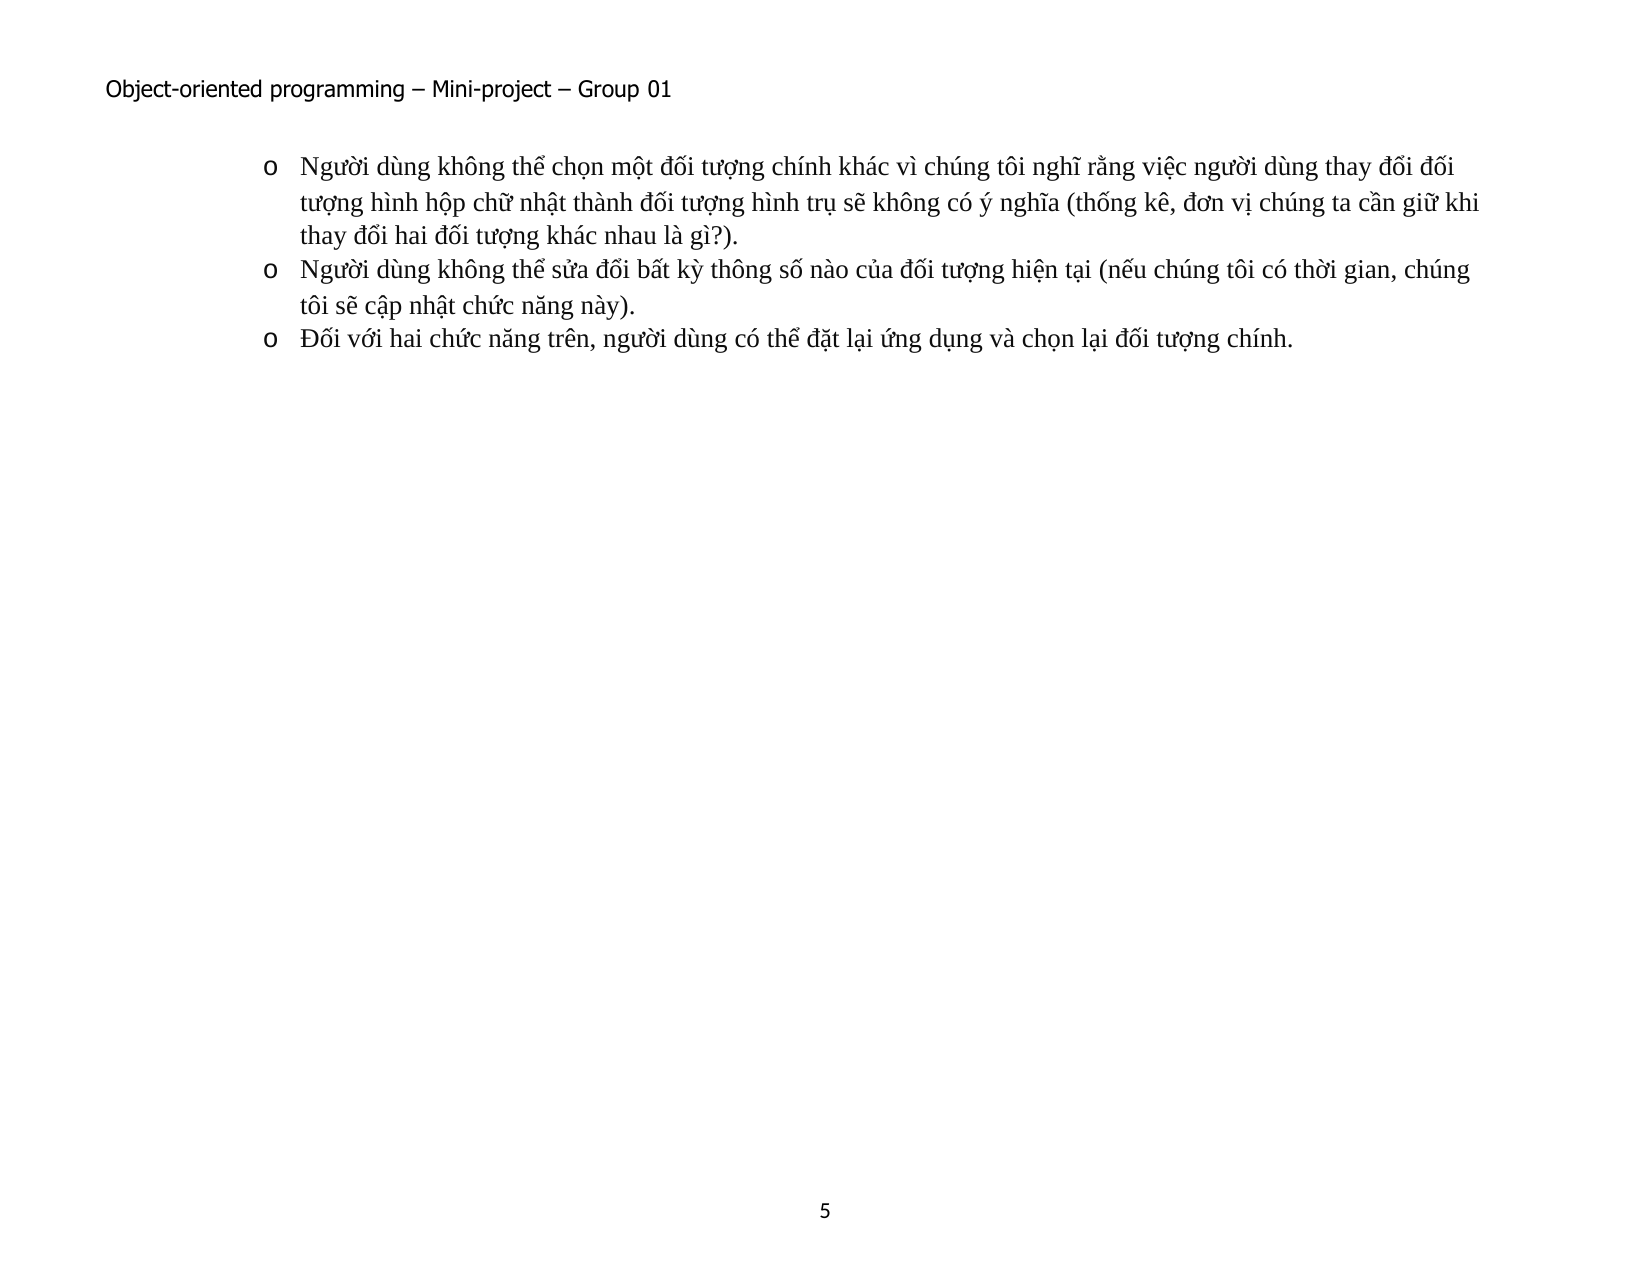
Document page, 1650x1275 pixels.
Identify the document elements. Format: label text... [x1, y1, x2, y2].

list Đối với hai chức năng trên, người dùng có thể đặt lại ứng dụng và chọn lại đối tượng chính. [262, 322, 1500, 356]
list Người dùng không thể chọn một đối tượng chính khác vì chúng tôi nghĩ rằng việc người dùng thay đổi đối tượng hình hộp chữ nhật thành đối tượng hình trụ sẽ không có ý nghĩa (thống kê, đơn vị chúng ta cần giữ khi thay đổi hai đối tượng khác nhau là gì?). [262, 150, 1500, 251]
list Người dùng không thể sửa đổi bất kỳ thông số nào của đối tượng hiện tại (nếu chúng tôi có thời gian, chúng tôi sẽ cập nhật chức năng này). [262, 253, 1500, 320]
